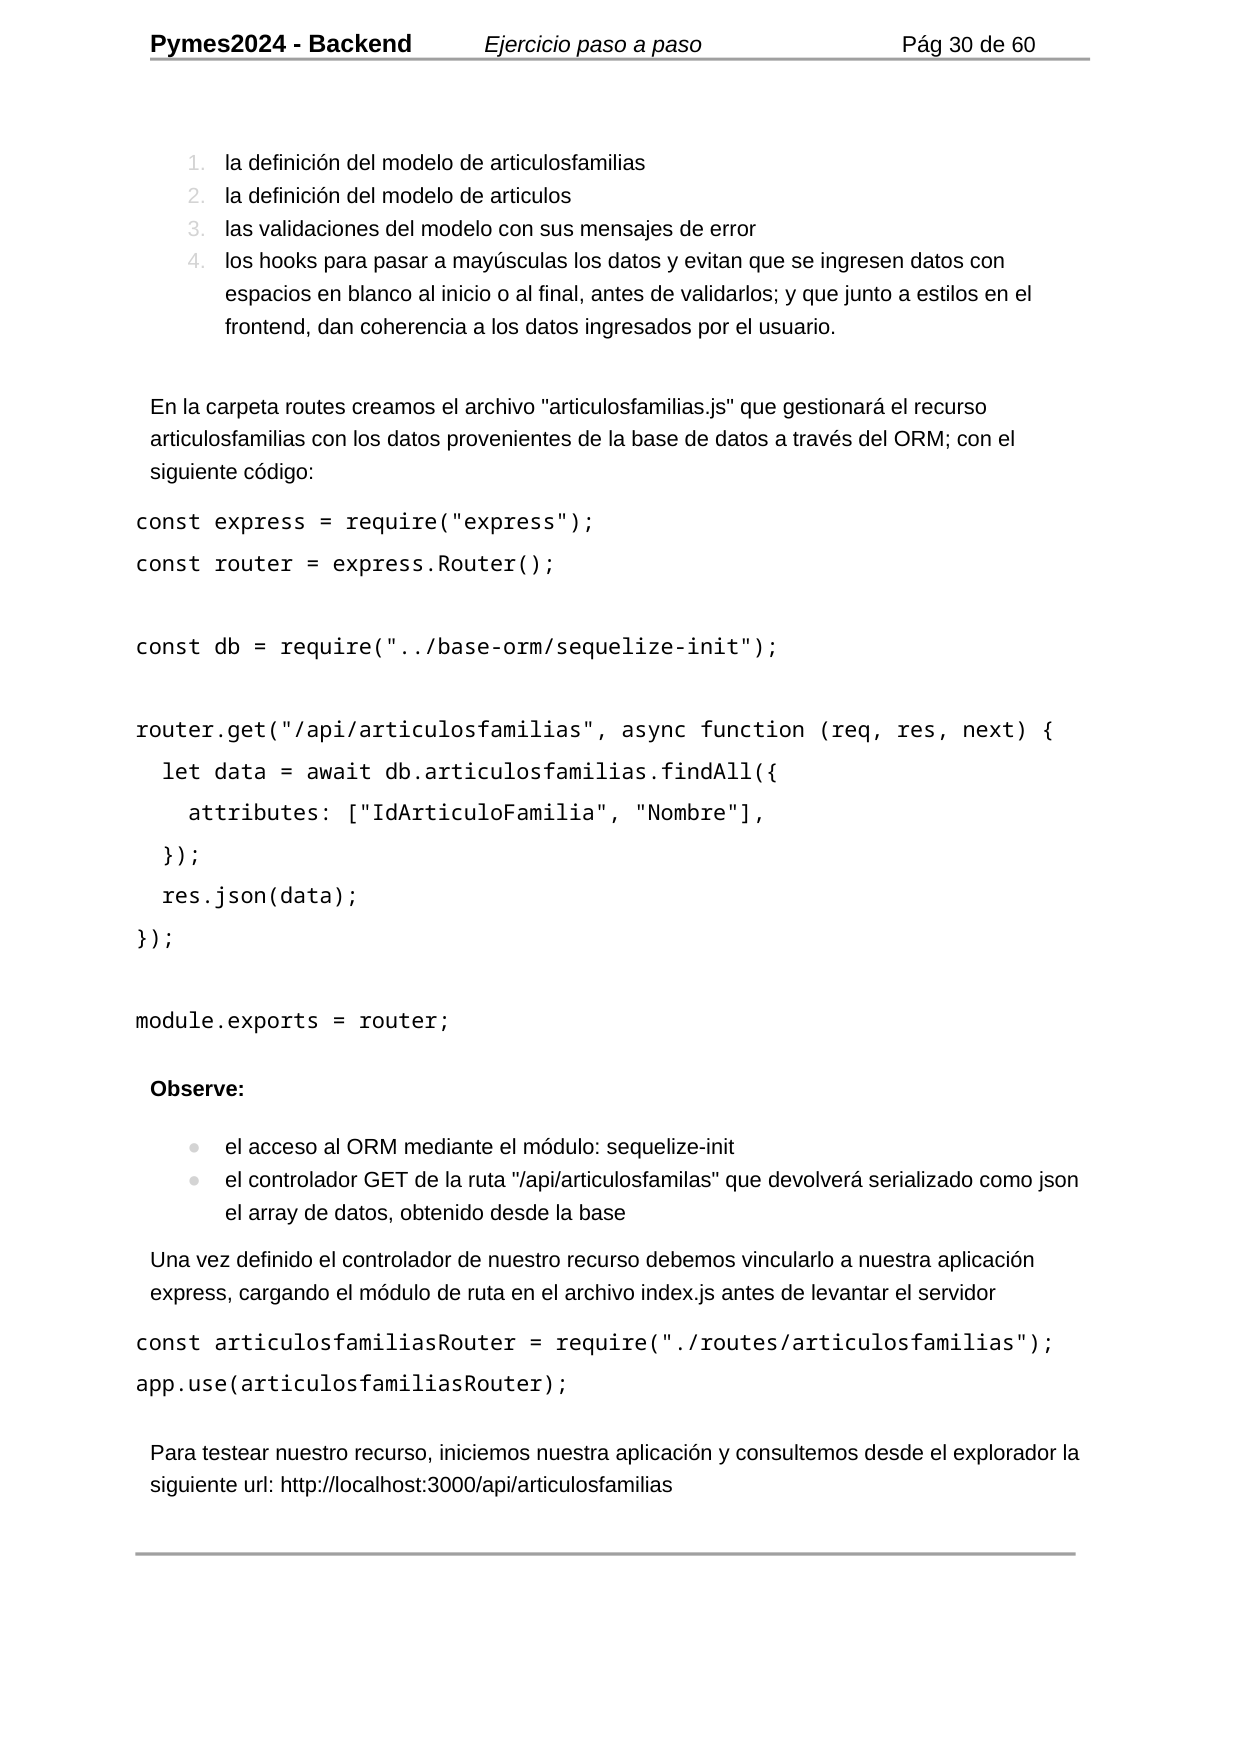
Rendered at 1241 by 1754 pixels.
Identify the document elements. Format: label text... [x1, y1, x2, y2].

text }); [135, 922, 1094, 952]
list el acceso al ORM mediante el módulo: sequelize-init [187, 1134, 1090, 1159]
list la definición del modelo de articulos [187, 183, 1090, 208]
text app.use(articulosfamiliasRouter); [135, 1368, 1094, 1398]
list las validaciones del modelo con sus mensajes de error [187, 215, 1090, 241]
text attributes: ["IdArticuloFamilia", "Nombre"], [135, 797, 1094, 827]
list la definición del modelo de articulosfamilias [187, 150, 1090, 175]
text const express = require("express"); [135, 506, 1094, 536]
text const articulosfamiliasRouter = require("./routes/articulosfamilias"); [135, 1327, 1094, 1357]
text module.exports = router; [135, 1005, 1094, 1035]
text res.json(data); [135, 880, 1094, 910]
text const router = express.Router(); [135, 548, 1094, 578]
text Una vez definido el controlador de nuestro recurso debemos vincularlo a nuestra aplicación express, cargando el módulo de ruta en el archivo index.js antes de levantar el servidor [150, 1247, 1090, 1305]
text En la carpeta routes creamos el archivo "articulosfamilias.js" que gestionará el recurso articulosfamilias con los datos provenientes de la base de datos a través del ORM; con el siguiente código: [150, 393, 1090, 484]
text const db = require("../base-orm/sequelize-init"); [135, 631, 1094, 661]
list el controlador GET de la ruta "/api/articulosfamilas" que devolverá serializado como json el array de datos, obtenido desde la base [187, 1167, 1090, 1225]
text }); [135, 839, 1094, 868]
text Observe: [150, 1076, 1090, 1102]
text let data = await db.articulosfamilias.findAll({ [135, 756, 1094, 785]
list los hooks para pasar a mayúsculas los datos y evitan que se ingresen datos con espacios en blanco al inicio o al final, antes de validarlos; y que junto a estilos en el frontend, dan coherencia a los datos ingresados por el usuario. [187, 248, 1090, 339]
text Para testear nuestro recurso, iniciemos nuestra aplicación y consultemos desde el explorador la siguiente url: http://localhost:3000/api/articulosfamilias [150, 1440, 1090, 1530]
text router.get("/api/articulosfamilias", async function (req, res, next) { [135, 714, 1094, 744]
